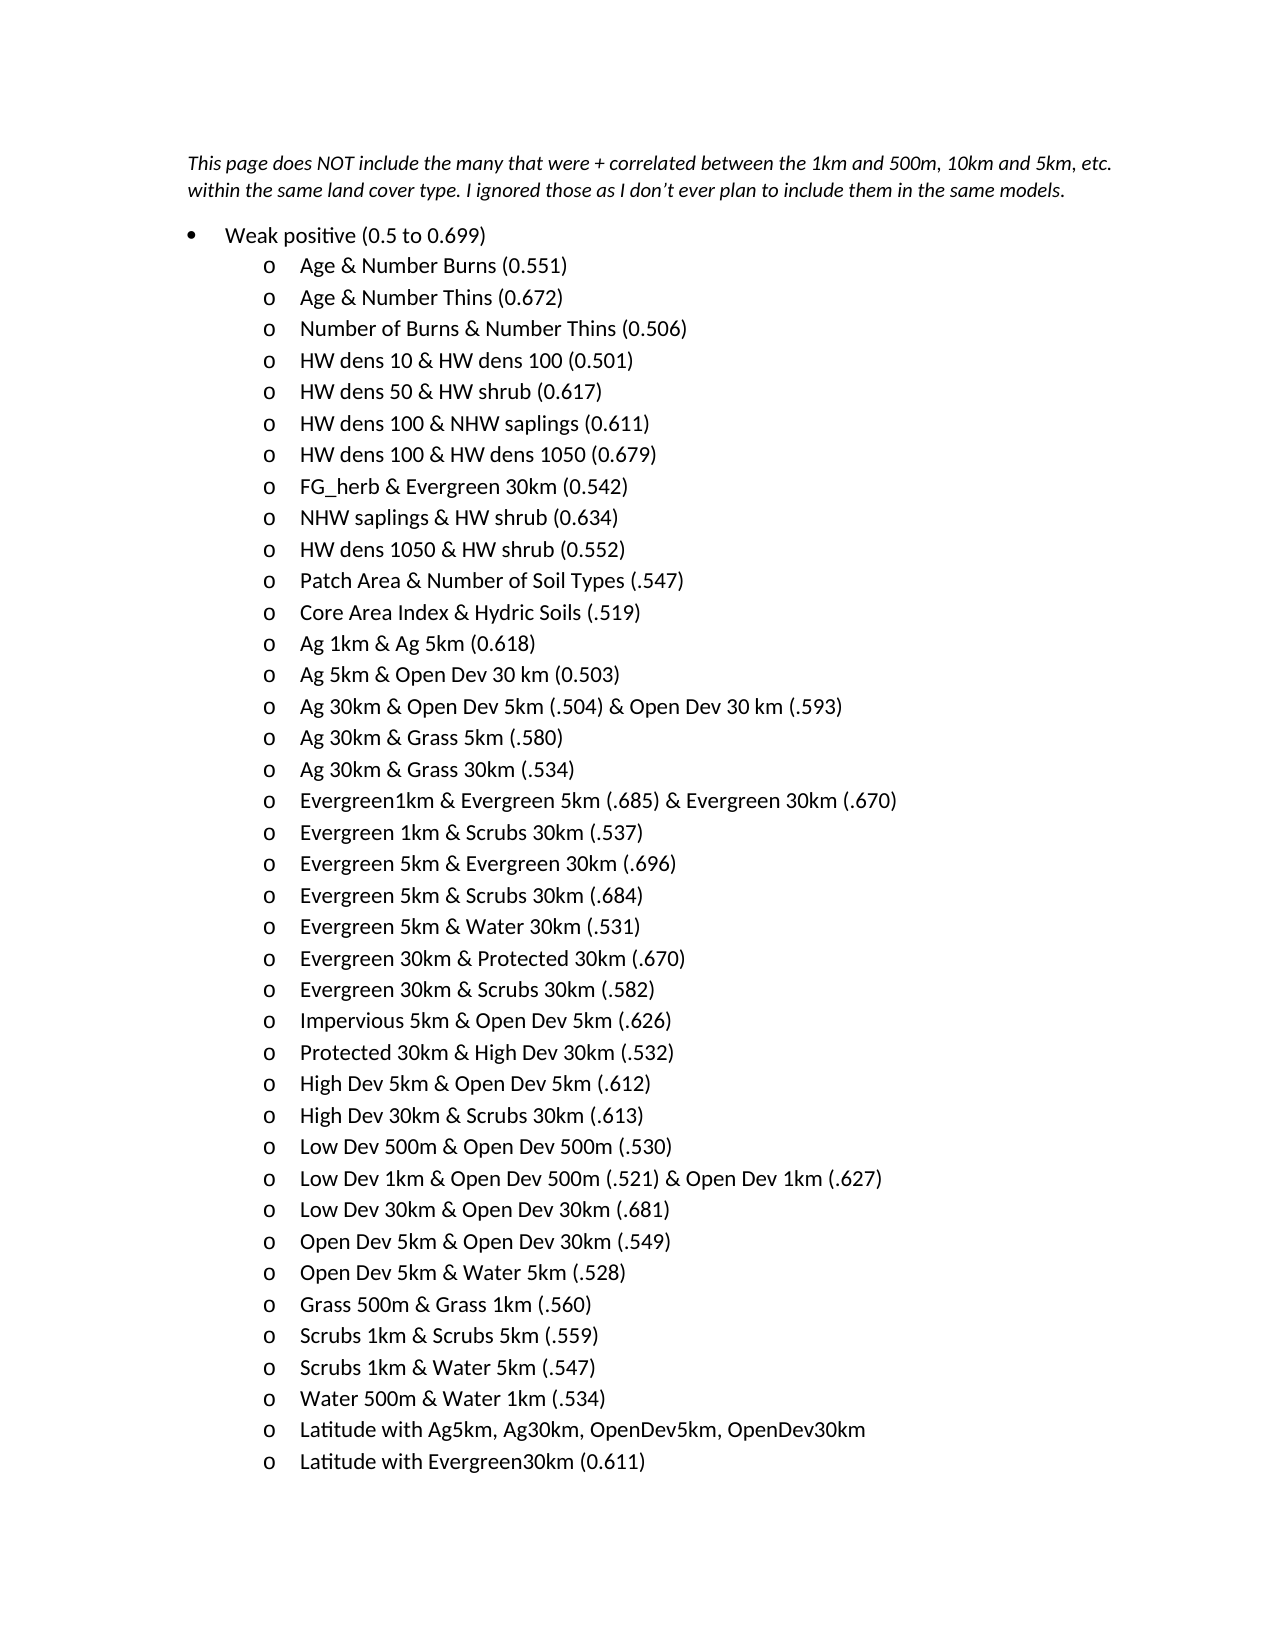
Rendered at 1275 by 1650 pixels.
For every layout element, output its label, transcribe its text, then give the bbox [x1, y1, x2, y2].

list Weak positive (0.5 to 0.699) [187, 221, 1125, 249]
list HW dens 100 & NHW saplings (0.611) [262, 409, 1125, 438]
list Water 500m & Water 1km (.534) [262, 1384, 1125, 1413]
list Ag 30km & Grass 5km (.580) [262, 723, 1125, 753]
list High Dev 5km & Open Dev 5km (.612) [262, 1069, 1125, 1099]
list FG_herb & Evergreen 30km (0.542) [262, 472, 1125, 501]
list HW dens 10 & HW dens 100 (0.501) [262, 346, 1125, 375]
list Evergreen 1km & Scrubs 30km (.537) [262, 818, 1125, 847]
text This page does NOT include the many that were + correlated between the 1km and 500m, 10km and 5km, etc. within the same land cover type. I ignored those as I don’t ever plan to include them in the same models. [187, 150, 1125, 203]
list Evergreen1km & Evergreen 5km (.685) & Evergreen 30km (.670) [262, 786, 1125, 816]
list Grass 500m & Grass 1km (.560) [262, 1290, 1125, 1319]
list Ag 30km & Open Dev 5km (.504) & Open Dev 30 km (.593) [262, 692, 1125, 721]
list Age & Number Burns (0.551) [262, 252, 1125, 281]
list Evergreen 30km & Protected 30km (.670) [262, 944, 1125, 973]
list Latitude with Ag5km, Ag30km, OpenDev5km, OpenDev30km [262, 1416, 1125, 1445]
list Ag 30km & Grass 30km (.534) [262, 755, 1125, 784]
list Open Dev 5km & Open Dev 30km (.549) [262, 1227, 1125, 1256]
list Low Dev 30km & Open Dev 30km (.681) [262, 1195, 1125, 1224]
list Evergreen 5km & Scrubs 30km (.684) [262, 881, 1125, 910]
list Scrubs 1km & Scrubs 5km (.559) [262, 1321, 1125, 1350]
list Open Dev 5km & Water 5km (.528) [262, 1258, 1125, 1287]
list Evergreen 30km & Scrubs 30km (.582) [262, 975, 1125, 1004]
list Low Dev 500m & Open Dev 500m (.530) [262, 1132, 1125, 1162]
list High Dev 30km & Scrubs 30km (.613) [262, 1101, 1125, 1130]
list Age & Number Thins (0.672) [262, 283, 1125, 312]
list Number of Burns & Number Thins (0.506) [262, 314, 1125, 344]
list Impervious 5km & Open Dev 5km (.626) [262, 1007, 1125, 1036]
list Ag 1km & Ag 5km (0.618) [262, 629, 1125, 658]
list Ag 5km & Open Dev 30 km (0.503) [262, 661, 1125, 690]
list HW dens 50 & HW shrub (0.617) [262, 377, 1125, 407]
list Evergreen 5km & Water 30km (.531) [262, 912, 1125, 941]
list Patch Area & Number of Soil Types (.547) [262, 566, 1125, 595]
list NHW saplings & HW shrub (0.634) [262, 503, 1125, 532]
list Evergreen 5km & Evergreen 30km (.696) [262, 849, 1125, 878]
list Low Dev 1km & Open Dev 500m (.521) & Open Dev 1km (.627) [262, 1164, 1125, 1193]
list Scrubs 1km & Water 5km (.547) [262, 1353, 1125, 1382]
list Core Area Index & Hydric Soils (.519) [262, 598, 1125, 627]
list HW dens 1050 & HW shrub (0.552) [262, 535, 1125, 564]
list HW dens 100 & HW dens 1050 (0.679) [262, 440, 1125, 469]
list Latitude with Evergreen30km (0.611) [262, 1447, 1125, 1476]
list Protected 30km & High Dev 30km (.532) [262, 1038, 1125, 1067]
